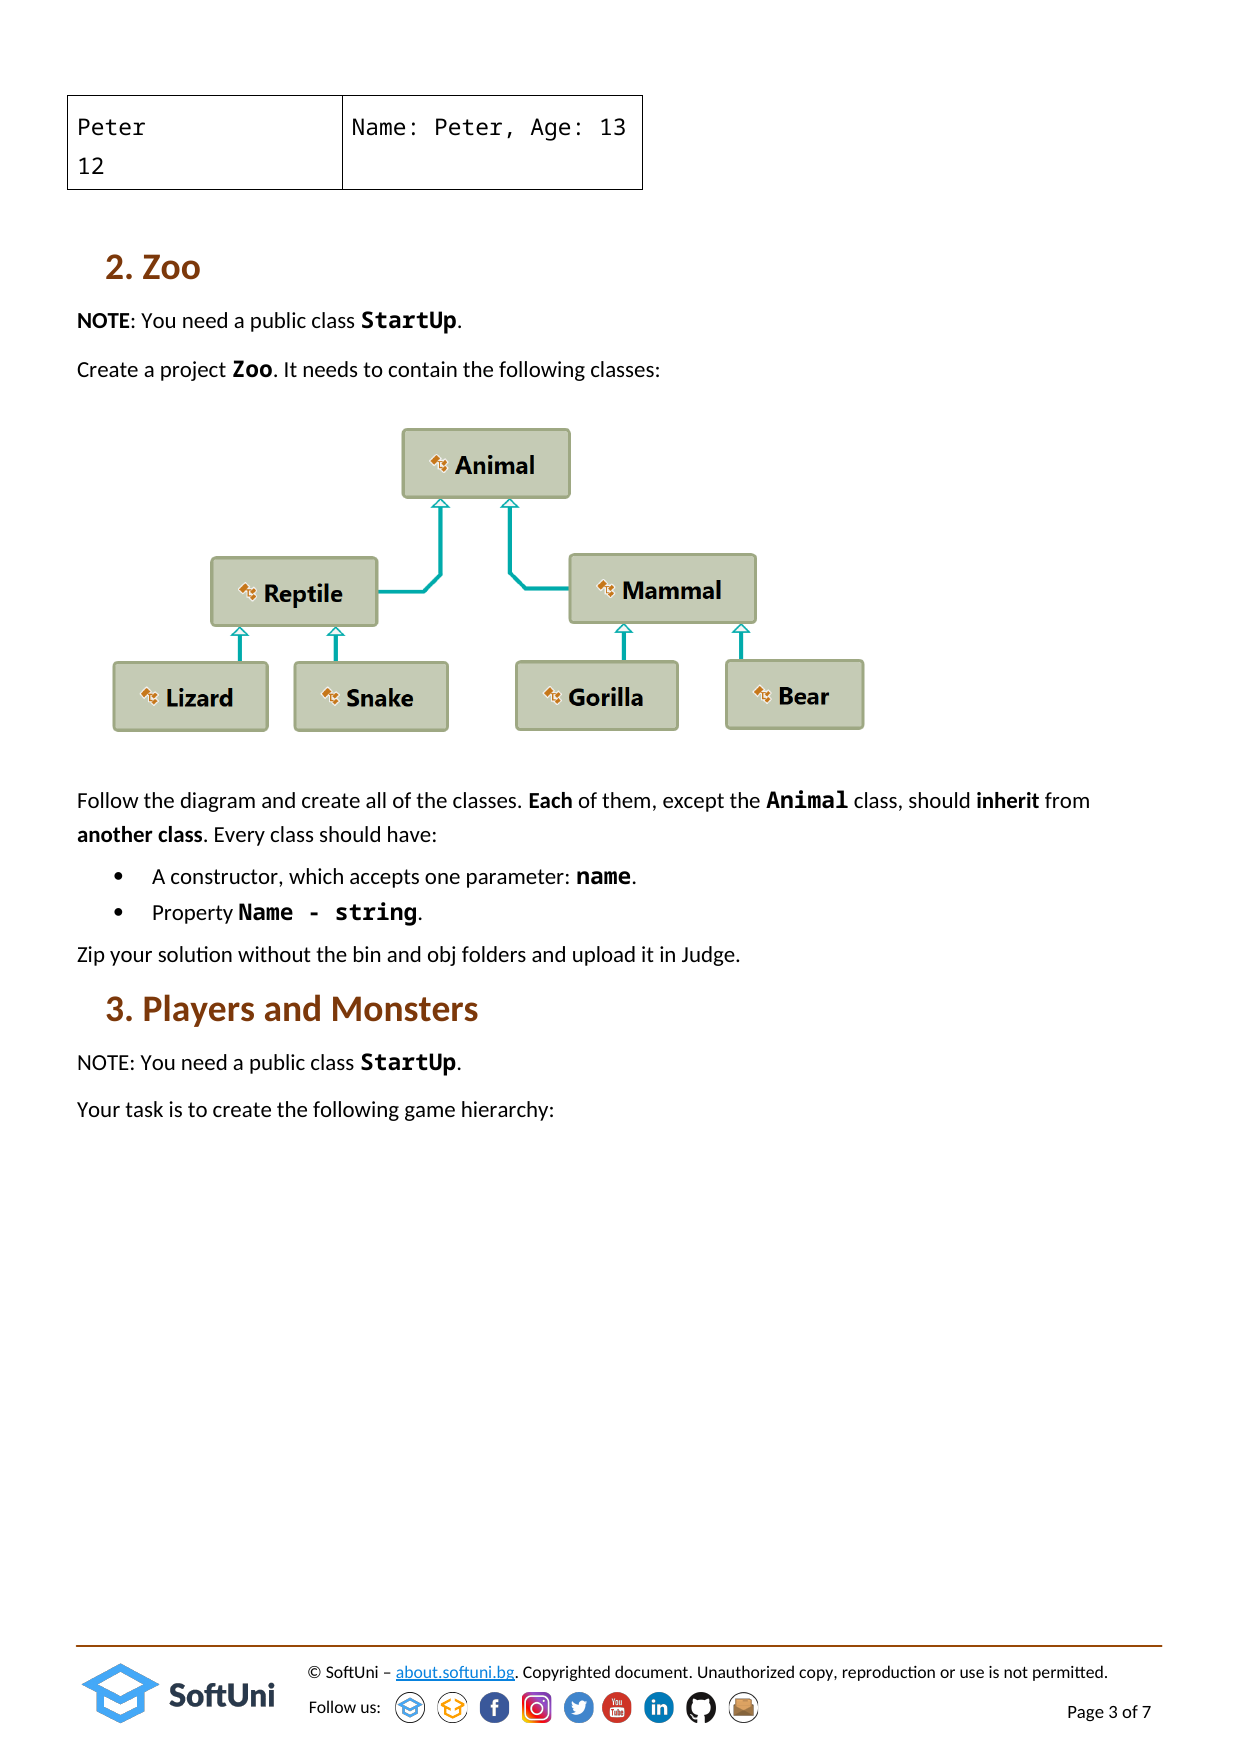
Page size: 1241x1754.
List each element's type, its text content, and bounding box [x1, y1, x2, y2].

picture [686, 1692, 716, 1723]
picture [665, 1692, 674, 1701]
picture [522, 1692, 552, 1723]
subtitle Zoo [105, 243, 1163, 289]
picture [728, 1692, 759, 1723]
text Zip your solution without the bin and obj folders and upload it in Judge. [77, 941, 1163, 968]
picture [644, 1714, 653, 1723]
picture [479, 1692, 510, 1723]
picture [665, 1714, 674, 1723]
picture [76, 397, 930, 772]
picture [437, 1692, 468, 1723]
picture [75, 1658, 281, 1729]
text Follow the diagram and create all of the classes. Each of them, except the Animal class, should inherit from another class. Every class should have: [77, 784, 1163, 848]
table_cell Peter 12 [68, 96, 342, 189]
text NOTE: You need a public class StartUp. [77, 1046, 1163, 1077]
table_cell Name: Peter, Age: 13 [343, 96, 642, 189]
text Your task is to create the following game hierarchy: [77, 1095, 1163, 1123]
picture [658, 1705, 667, 1714]
picture [395, 1692, 425, 1723]
list Property Name - string. [114, 896, 1163, 927]
list A constructor, which accepts one parameter: name. [114, 860, 1163, 892]
text NOTE: You need a public class StartUp. [77, 304, 1163, 336]
subtitle Players and Monsters [105, 985, 1163, 1031]
picture [644, 1692, 653, 1701]
picture [602, 1692, 632, 1723]
picture [564, 1692, 594, 1723]
text Create a project Zoo. It needs to contain the following classes: [77, 353, 1163, 384]
